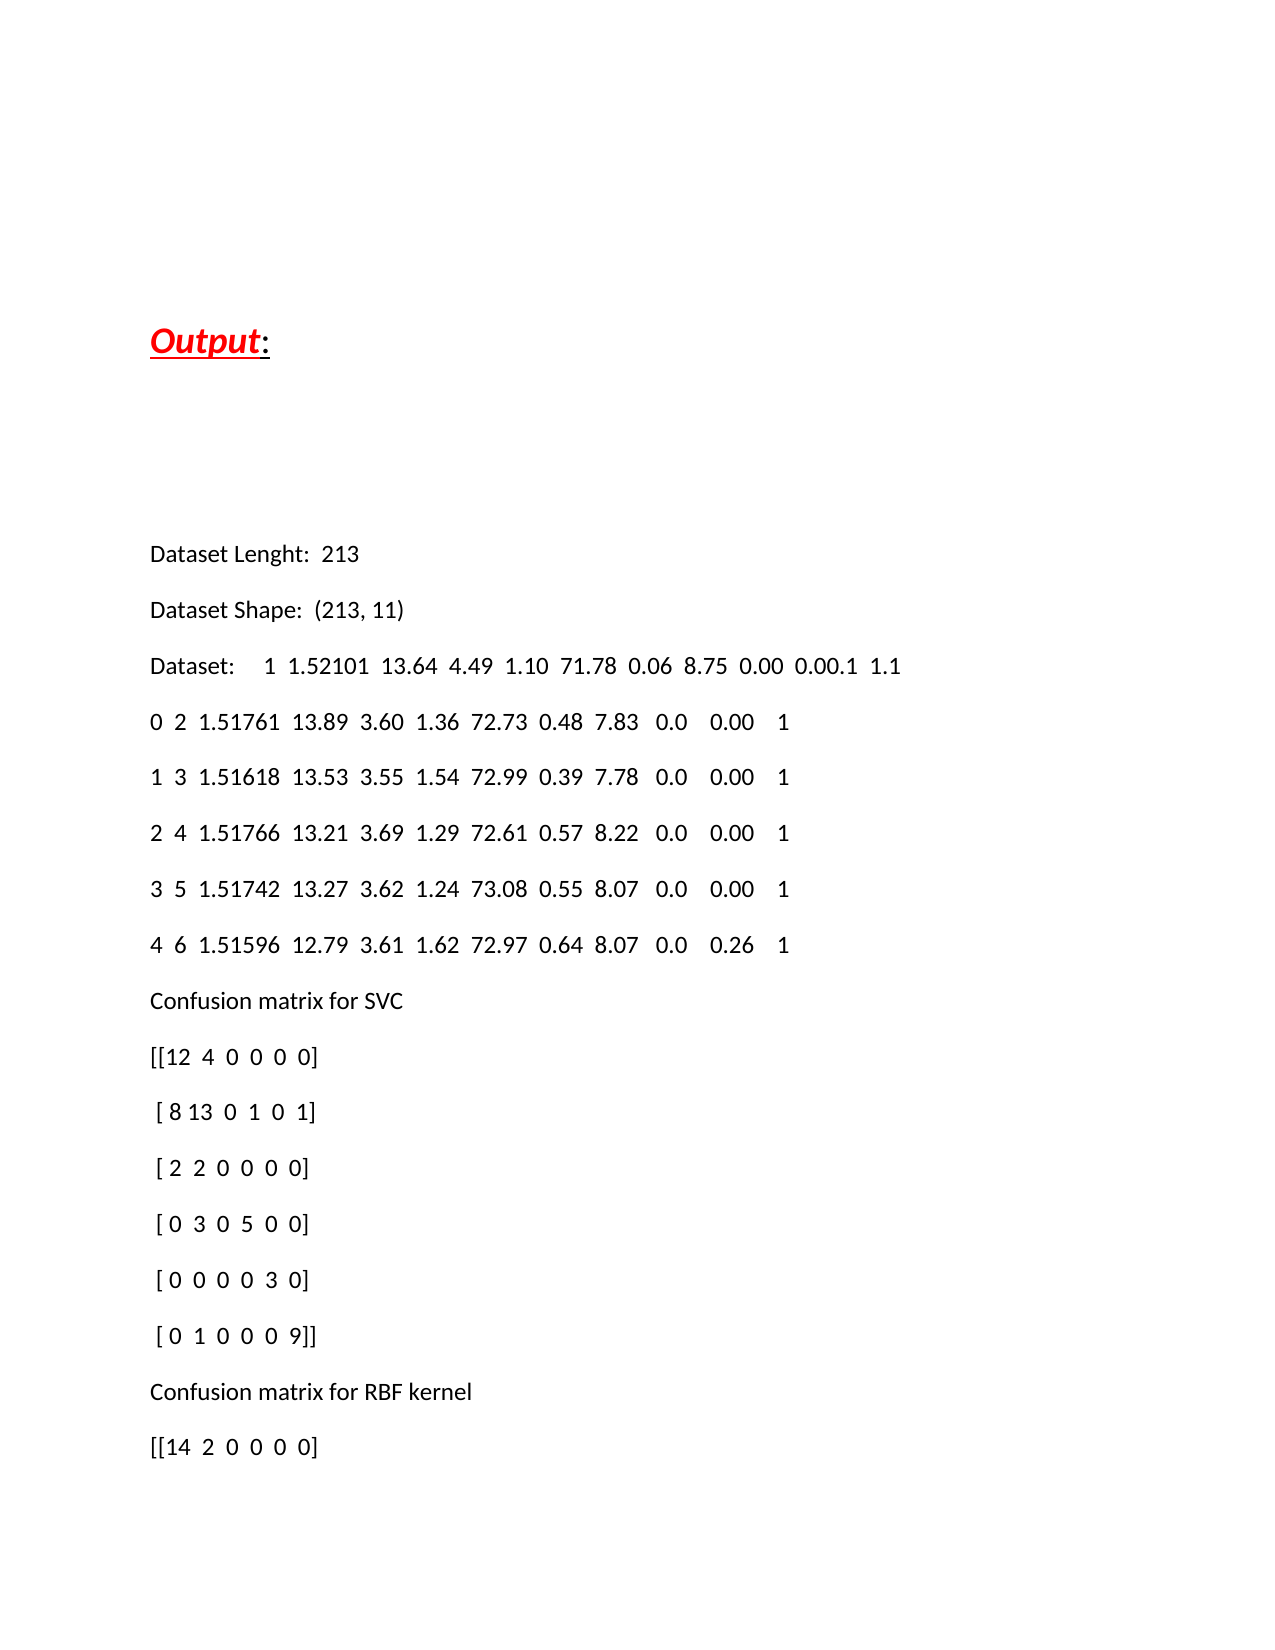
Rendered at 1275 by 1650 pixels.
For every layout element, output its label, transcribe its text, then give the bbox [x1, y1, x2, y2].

text 4 6 1.51596 12.79 3.61 1.62 72.97 0.64 8.07 0.0 0.26 1 [150, 929, 1125, 959]
text [ 2 2 0 0 0 0] [150, 1152, 1125, 1183]
text 0 2 1.51761 13.89 3.60 1.36 72.73 0.48 7.83 0.0 0.00 1 [150, 706, 1125, 736]
text [ 8 13 0 1 0 1] [150, 1096, 1125, 1127]
text [ 0 1 0 0 0 9]] [150, 1320, 1125, 1350]
text Dataset Lenght: 213 [150, 538, 1125, 569]
text Confusion matrix for SVC [150, 985, 1125, 1015]
text [ 0 0 0 0 3 0] [150, 1264, 1125, 1294]
text Output: [150, 317, 1125, 363]
text 2 4 1.51766 13.21 3.69 1.29 72.61 0.57 8.22 0.0 0.00 1 [150, 817, 1125, 848]
text [[14 2 0 0 0 0] [150, 1431, 1125, 1462]
text [[12 4 0 0 0 0] [150, 1041, 1125, 1071]
text Dataset Shape: (213, 11) [150, 594, 1125, 624]
text Confusion matrix for RBF kernel [150, 1376, 1125, 1406]
text Dataset: 1 1.52101 13.64 4.49 1.10 71.78 0.06 8.75 0.00 0.00.1 1.1 [150, 650, 1125, 680]
text 1 3 1.51618 13.53 3.55 1.54 72.99 0.39 7.78 0.0 0.00 1 [150, 761, 1125, 792]
text [ 0 3 0 5 0 0] [150, 1208, 1125, 1239]
text 3 5 1.51742 13.27 3.62 1.24 73.08 0.55 8.07 0.0 0.00 1 [150, 873, 1125, 904]
